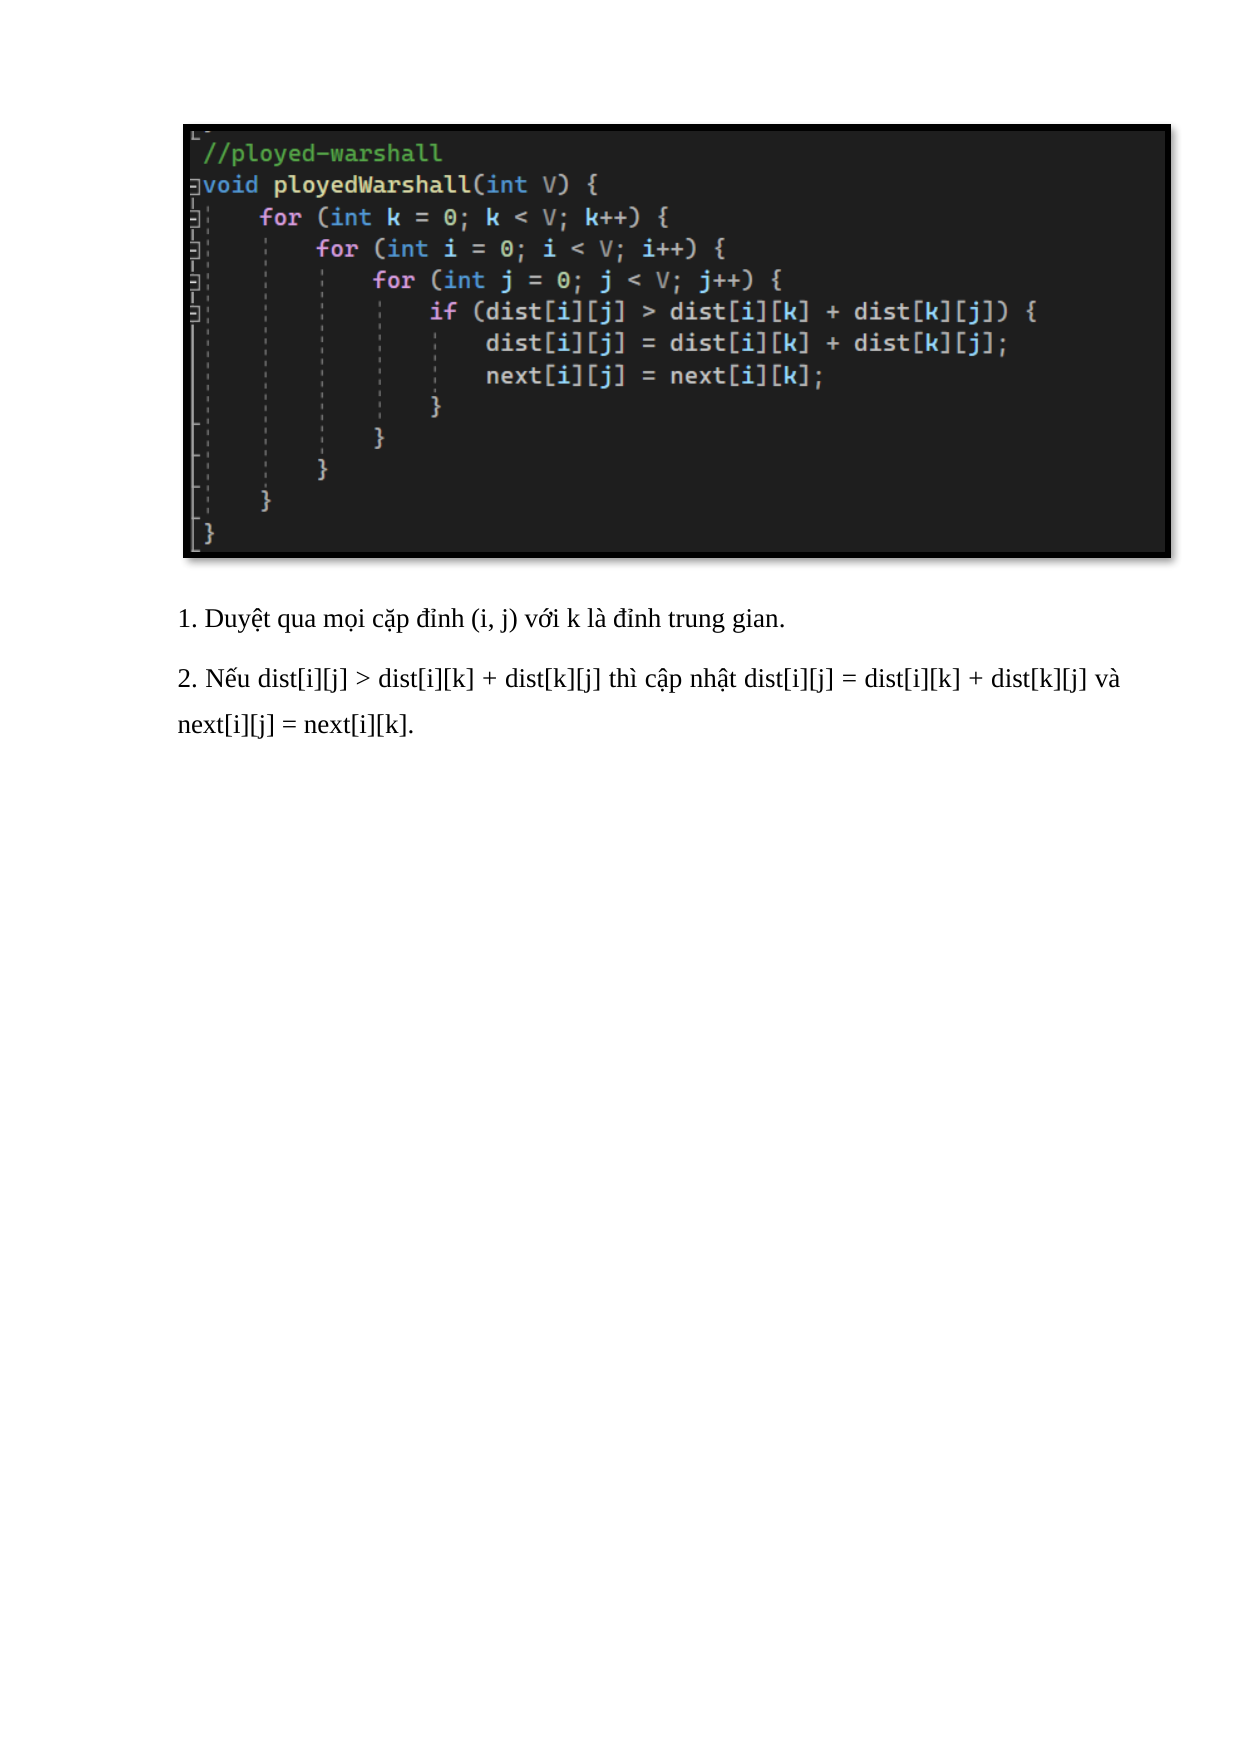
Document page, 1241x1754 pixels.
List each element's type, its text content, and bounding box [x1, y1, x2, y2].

text 1. Duyệt qua mọi cặp đỉnh (i, j) với k là đỉnh trung gian. [177, 602, 1122, 634]
picture [190, 131, 1165, 552]
text 2. Nếu dist[i][j] > dist[i][k] + dist[k][j] thì cập nhật dist[i][j] = dist[i][k] + dist[k][j] và next[i][j] = next[i][k]. [177, 662, 1122, 739]
